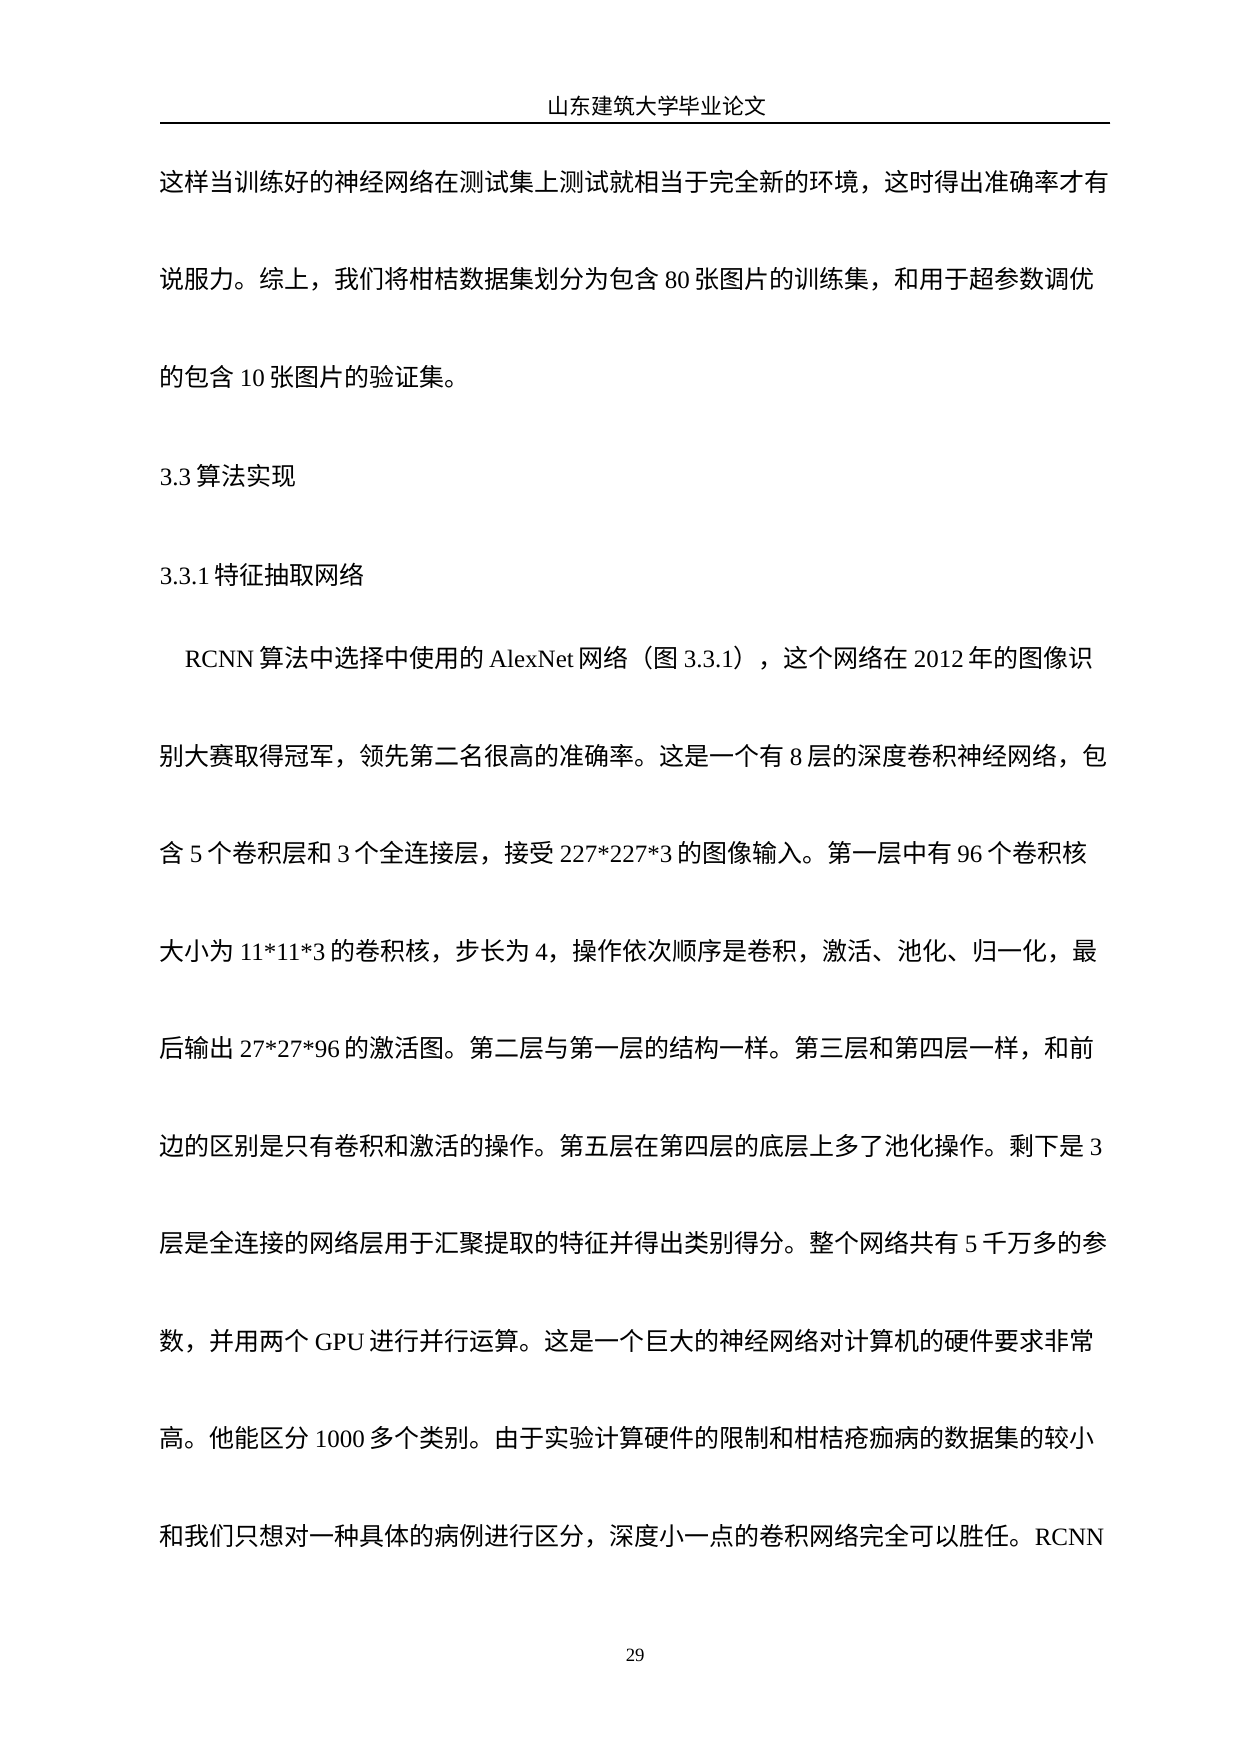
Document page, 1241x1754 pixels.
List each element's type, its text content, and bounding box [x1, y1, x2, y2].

text 3.3算法实现 [159, 442, 1110, 507]
text 3.3.1特征抽取网络 [159, 541, 1110, 606]
